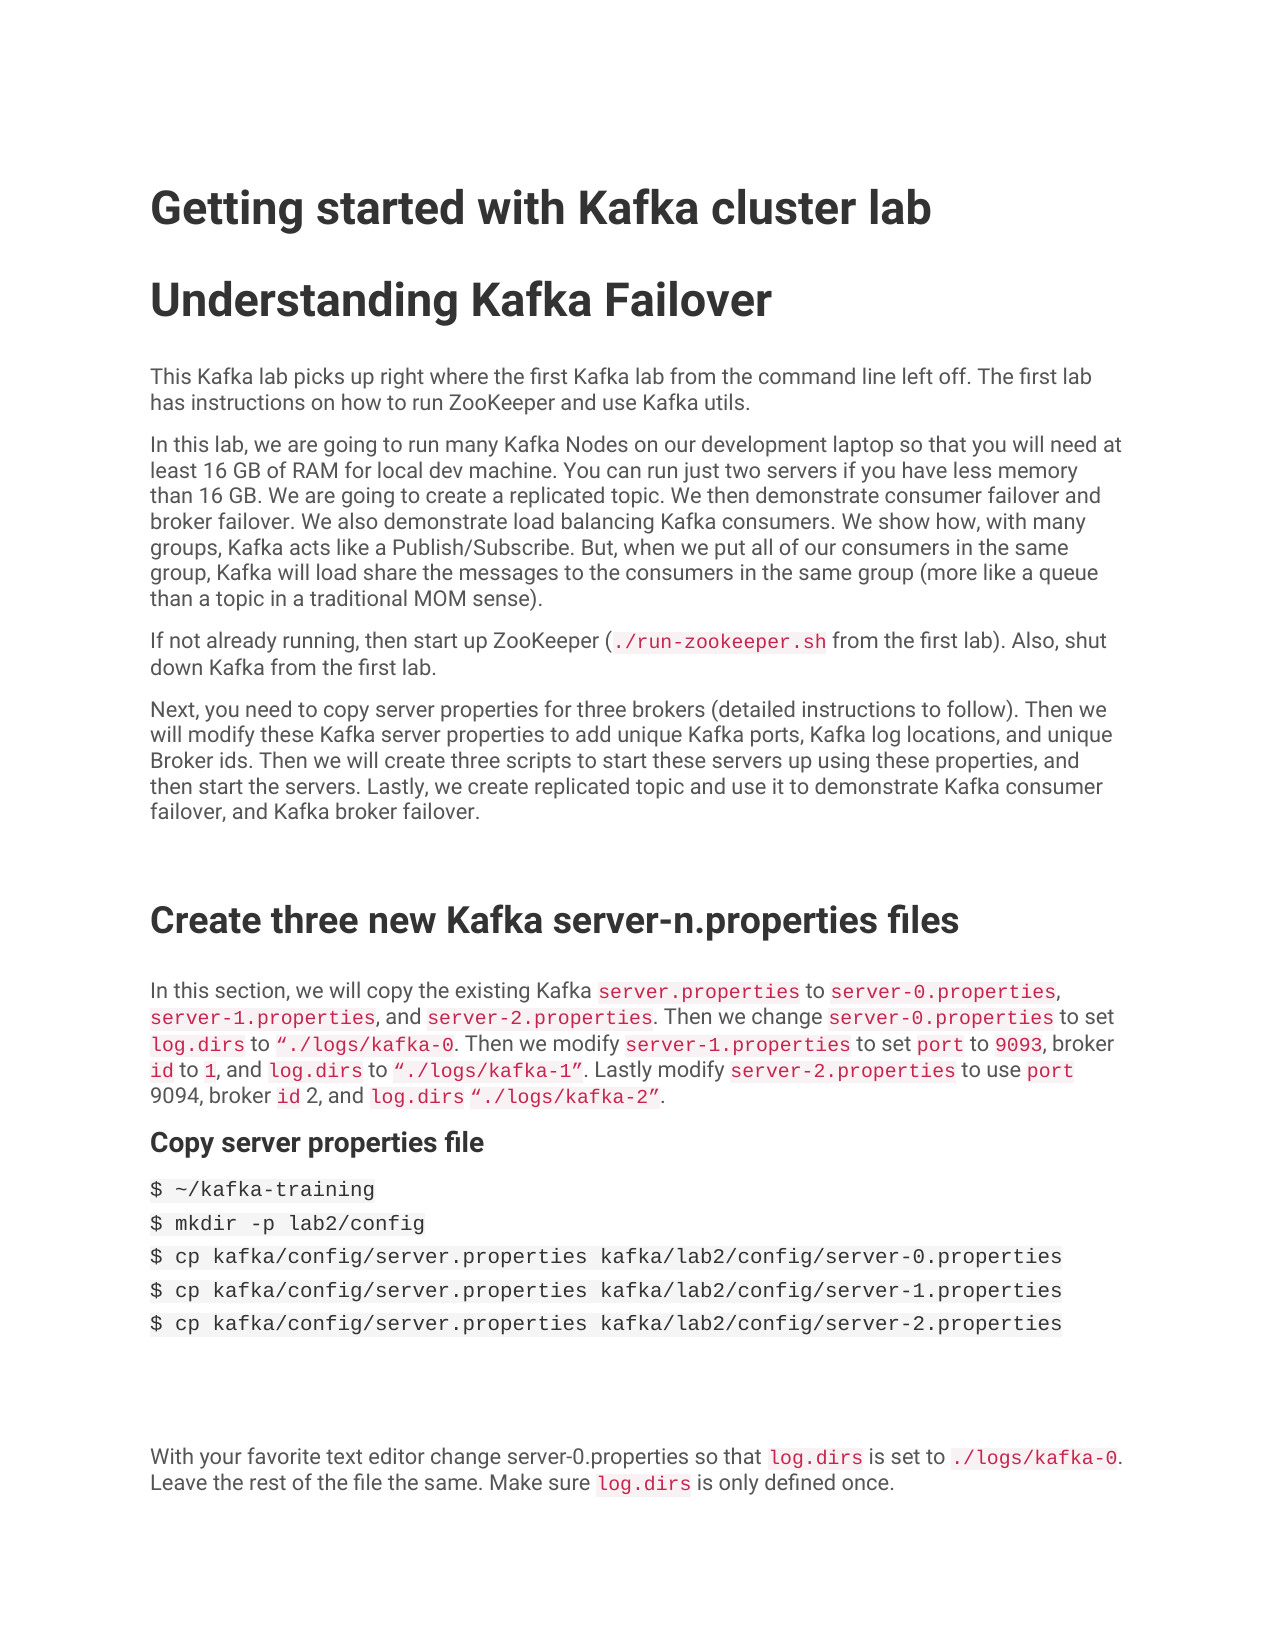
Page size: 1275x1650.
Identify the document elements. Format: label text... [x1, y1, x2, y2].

text If not already running, then start up ZooKeeper (./run-zookeeper.sh from the first lab). Also, shut down Kafka from the first lab. [150, 628, 1125, 680]
text $ ~/kafka-training $ mkdir -p lab2/config $ cp kafka/config/server.properties kafka/lab2/config/server-0.properties $ cp kafka/config/server.properties kafka/lab2/config/server-1.properties $ cp kafka/config/server.properties kafka/lab2/config/server-2.properties [150, 1179, 1125, 1374]
text In this section, we will copy the existing Kafka server.properties to server-0.properties, server-1.properties, and server-2.properties. Then we change server-0.properties to set log.dirs to “./logs/kafka-0. Then we modify server-1.properties to set port to 9093, broker id to 1, and log.dirs to “./logs/kafka-1”. Lastly modify server-2.properties to use port 9094, broker id 2, and log.dirs “./logs/kafka-2”. [150, 978, 1125, 1109]
subtitle Understanding Kafka Failover [150, 273, 1125, 328]
text This Kafka lab picks up right where the first Kafka lab from the command line left off. The first lab has instructions on how to run ZooKeeper and use Kafka utils. [150, 364, 1125, 416]
subtitle Getting started with Kafka cluster lab [150, 181, 1125, 236]
subtitle Copy server properties file [150, 1126, 1125, 1159]
text With your favorite text editor change server-0.properties so that log.dirs is set to ./logs/kafka-0. Leave the rest of the file the same. Make sure log.dirs is only defined once. [150, 1444, 1125, 1497]
text Next, you need to copy server properties for three brokers (detailed instructions to follow). Then we will modify these Kafka server properties to add unique Kafka ports, Kafka log locations, and unique Broker ids. Then we will create three scripts to start these servers up using these properties, and then start the servers. Lastly, we create replicated topic and use it to demonstrate Kafka consumer failover, and Kafka broker failover. [150, 697, 1125, 825]
text In this lab, we are going to run many Kafka Nodes on our development laptop so that you will need at least 16 GB of RAM for local dev machine. You can run just two servers if you have less memory than 16 GB. We are going to create a replicated topic. We then demonstrate consumer failover and broker failover. We also demonstrate load balancing Kafka consumers. We show how, with many groups, Kafka acts like a Publish/Subscribe. But, when we put all of our consumers in the same group, Kafka will load share the messages to the consumers in the same group (more like a queue than a topic in a traditional MOM sense). [150, 432, 1125, 612]
subtitle Create three new Kafka server-n.properties files [150, 898, 1125, 942]
